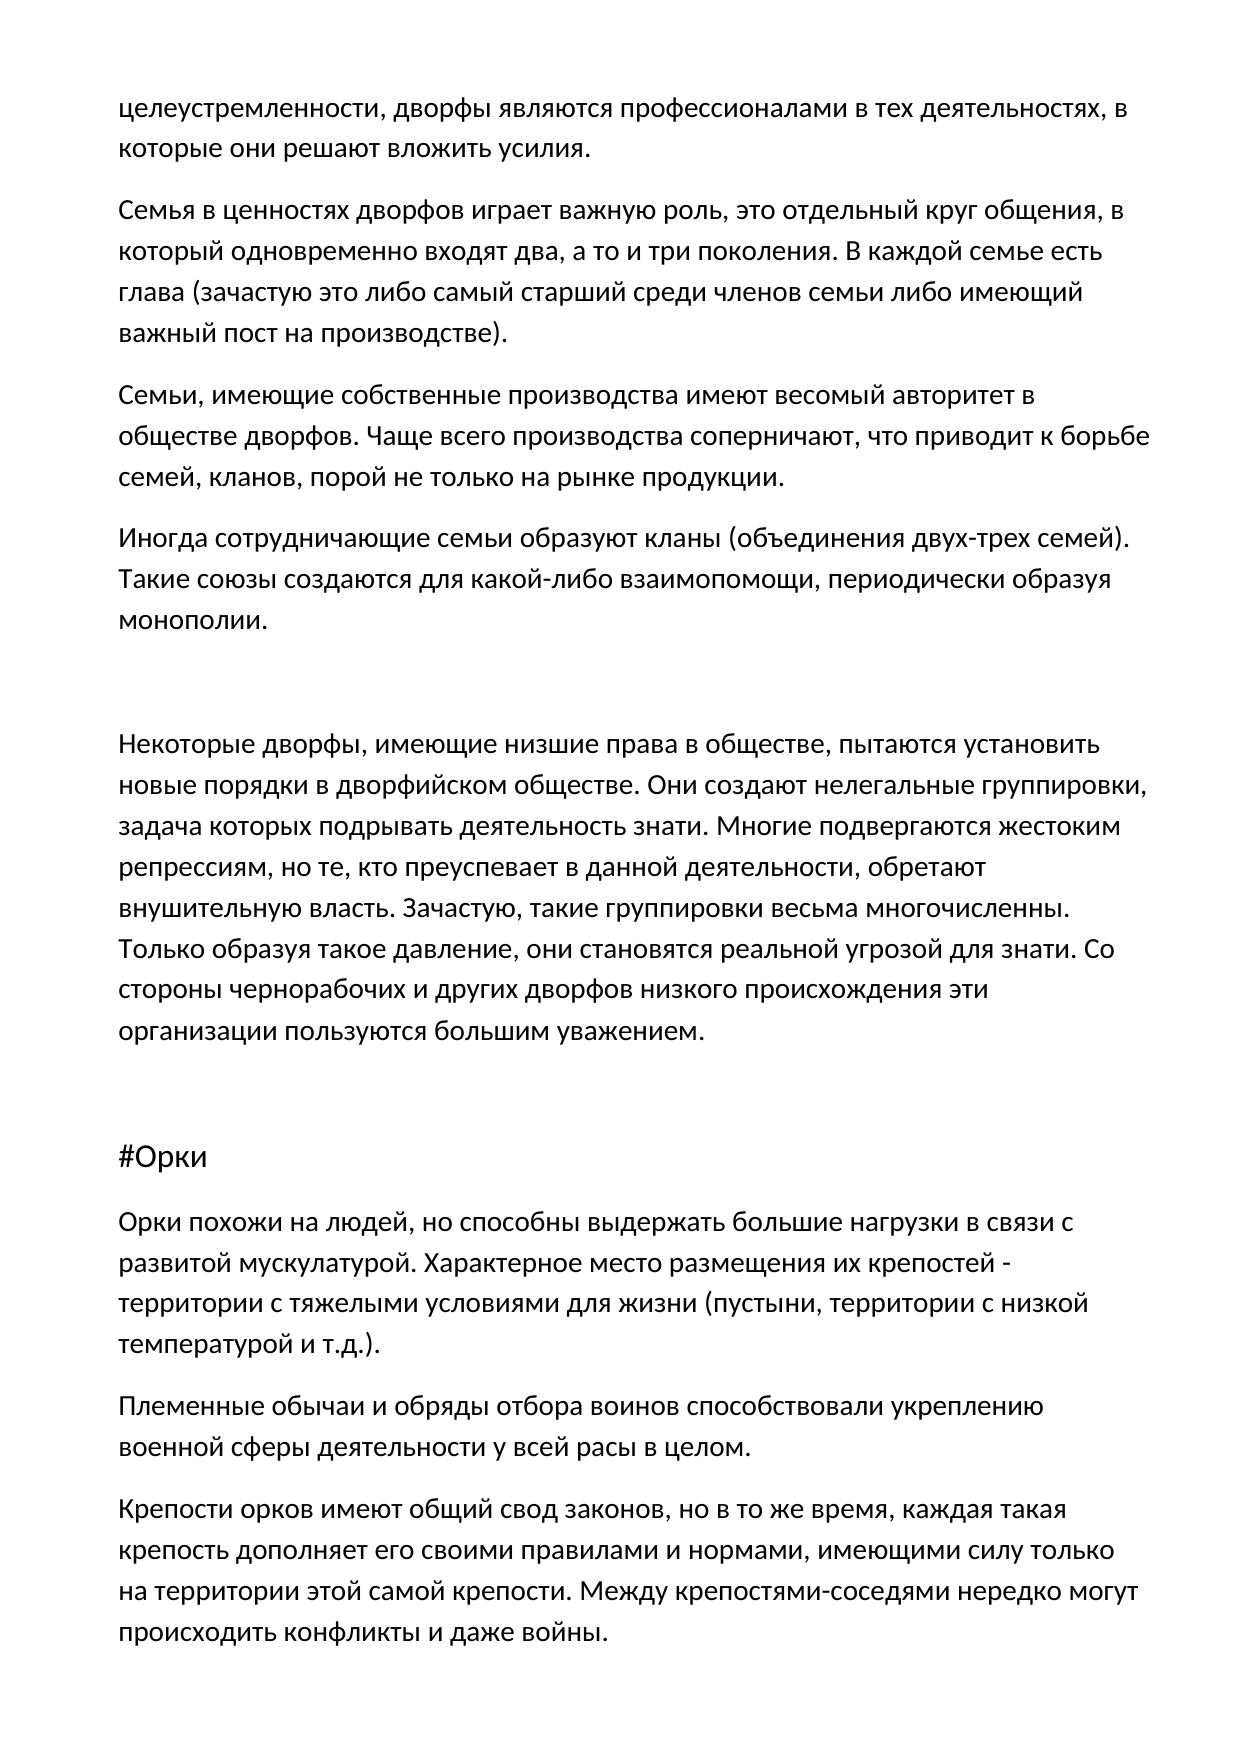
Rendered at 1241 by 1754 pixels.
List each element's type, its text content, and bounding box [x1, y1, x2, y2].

text Семьи, имеющие собственные производства имеют весомый авторитет в обществе дворфов. Чаще всего производства соперничают, что приводит к борьбе семей, кланов, порой не только на рынке продукции. [118, 376, 1152, 493]
text Семья в ценностях дворфов играет важную роль, это отдельный круг общения, в который одновременно входят два, а то и три поколения. В каждой семье есть глава (зачастую это либо самый старший среди членов семьи либо имеющий важный пост на производстве). [118, 191, 1152, 350]
text Племенные обычаи и обряды отбора воинов способствовали укреплению военной сферы деятельности у всей расы в целом. [118, 1387, 1152, 1464]
text Иногда сотрудничающие семьи образуют кланы (объединения двух-трех семей). Такие союзы создаются для какой-либо взаимопомощи, периодически образуя монополии. [118, 519, 1152, 637]
text #Орки [118, 1135, 1152, 1176]
text Некоторые дворфы, имеющие низшие права в обществе, пытаются установить новые порядки в дворфийском обществе. Они создают нелегальные группировки, задача которых подрывать деятельность знати. Многие подвергаются жестоким репрессиям, но те, кто преуспевает в данной деятельности, обретают внушительную власть. Зачастую, такие группировки весьма многочисленны. Только образуя такое давление, они становятся реальной угрозой для знати. Со стороны чернорабочих и других дворфов низкого происхождения эти организации пользуются большим уважением. [118, 725, 1152, 1047]
text Орки похожи на людей, но способны выдержать большие нагрузки в связи с развитой мускулатурой. Характерное место размещения их крепостей - территории с тяжелыми условиями для жизни (пустыни, территории с низкой температурой и т.д.). [118, 1203, 1152, 1361]
text Крепости орков имеют общий свод законов, но в то же время, каждая такая крепость дополняет его своими правилами и нормами, имеющими силу только на территории этой самой крепости. Между крепостями-соседями нередко могут происходить конфликты и даже войны. [118, 1490, 1152, 1648]
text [118, 89, 1152, 165]
